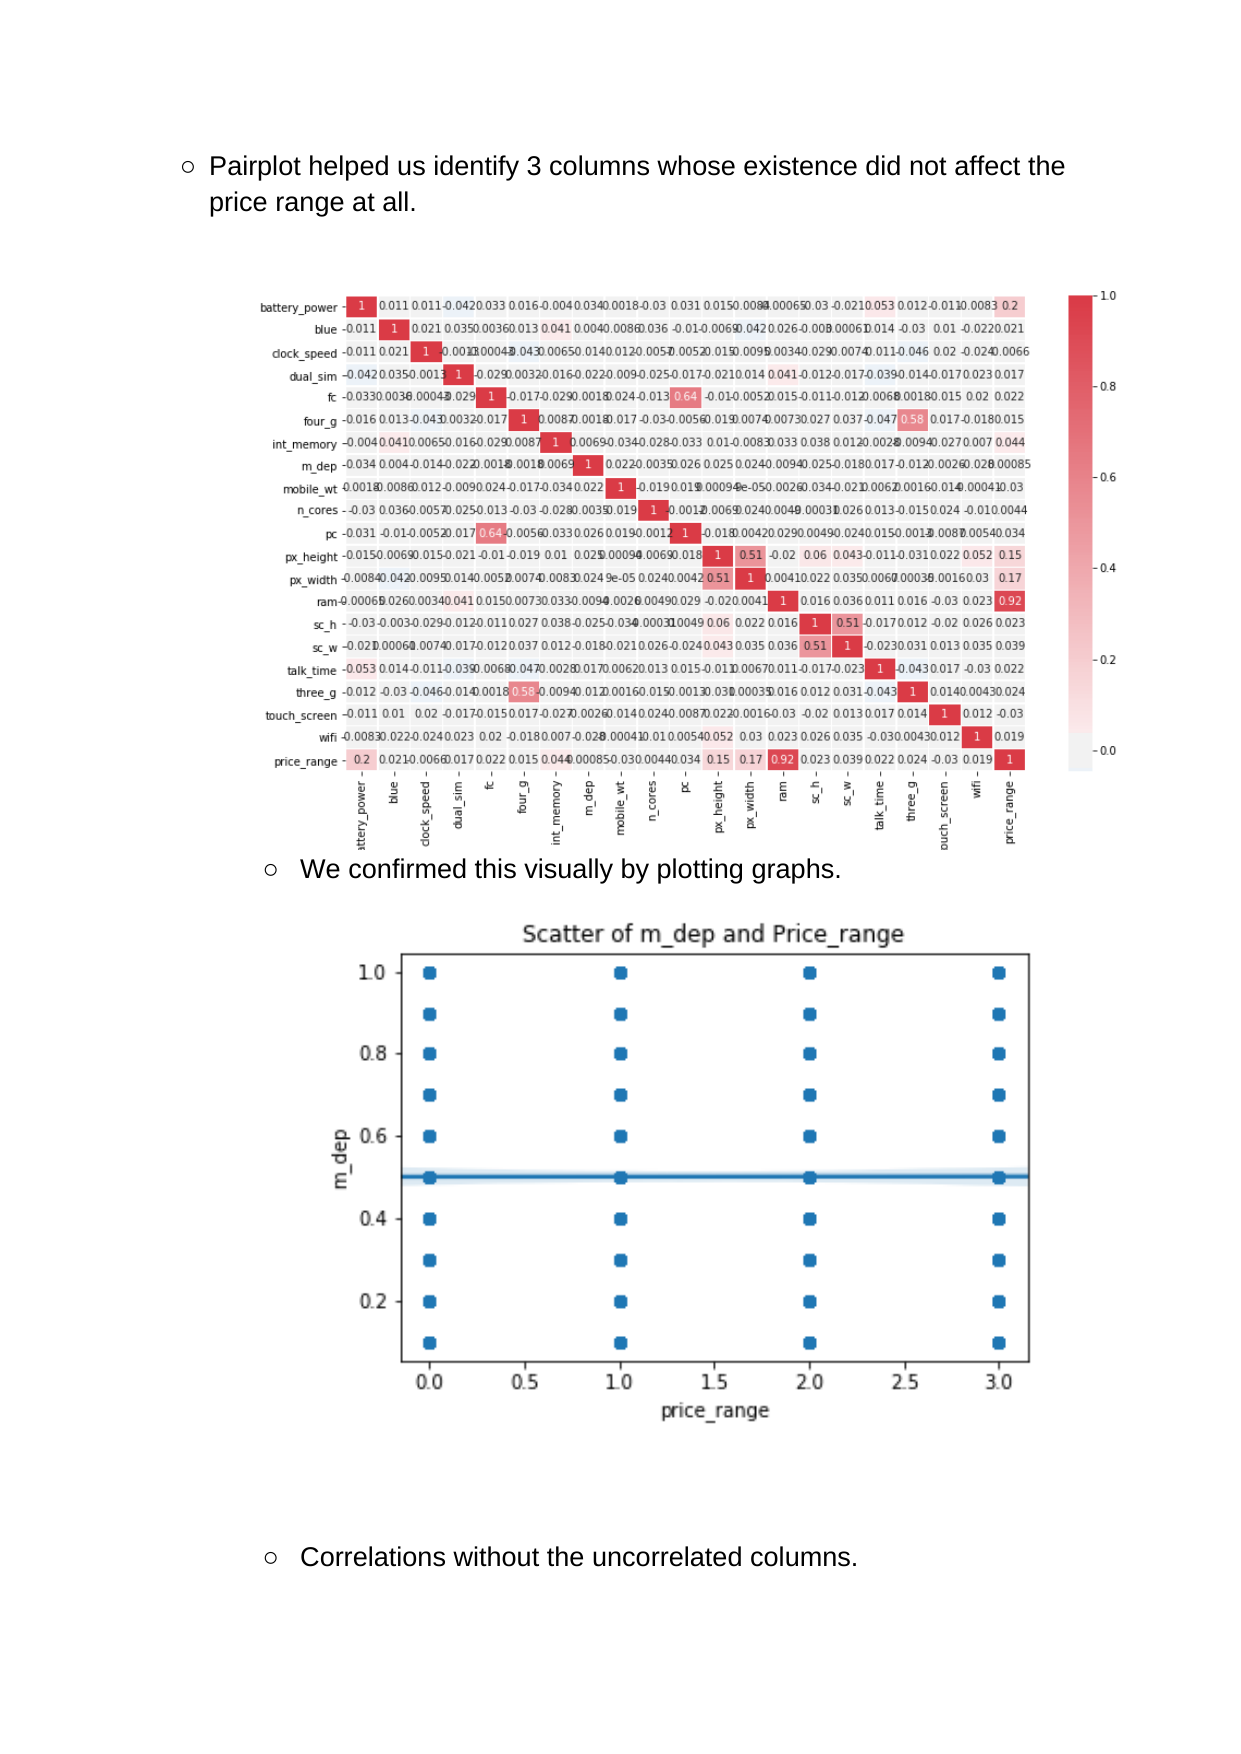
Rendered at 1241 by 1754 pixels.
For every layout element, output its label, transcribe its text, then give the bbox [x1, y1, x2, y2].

list Correlations without the uncorrelated columns. [262, 1541, 1090, 1572]
picture [300, 888, 1109, 1429]
picture [208, 221, 1156, 850]
